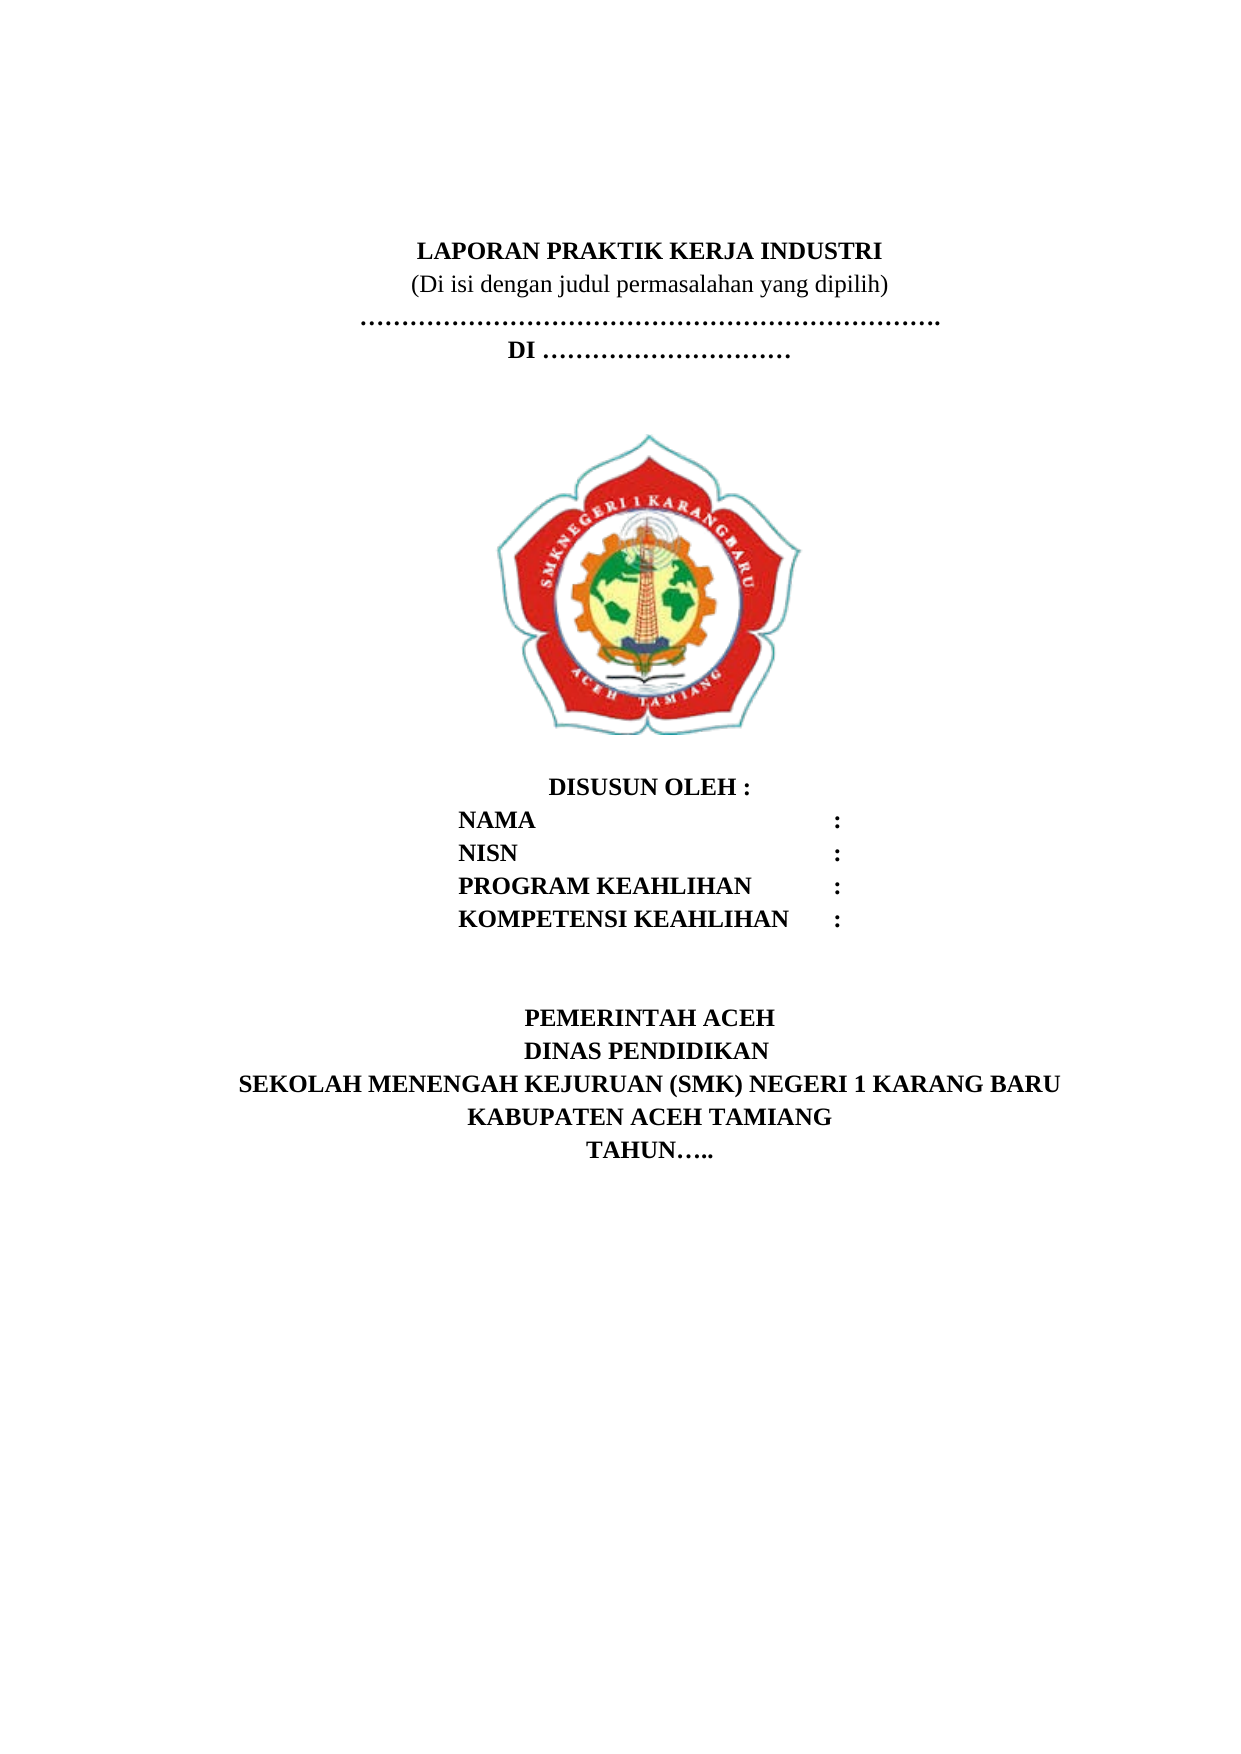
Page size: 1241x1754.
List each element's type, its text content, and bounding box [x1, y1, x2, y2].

text LAPORAN PRAKTIK KERJA INDUSTRI (Di isi dengan judul permasalahan yang dipilih) ……………………………………………………………. DI ………………………… DISUSUN OLEH : NAMA : NISN : PROGRAM KEAHLIHAN : KOMPETENSI KEAHLIHAN : PEMERINTAH ACEH DINAS PENDIDIKAN SEKOLAH MENENGAH KEJURUAN (SMK) NEGERI 1 KARANG BARU KABUPATEN ACEH TAMIANG TAHUN….. [236, 236, 1063, 1164]
picture [490, 434, 809, 735]
